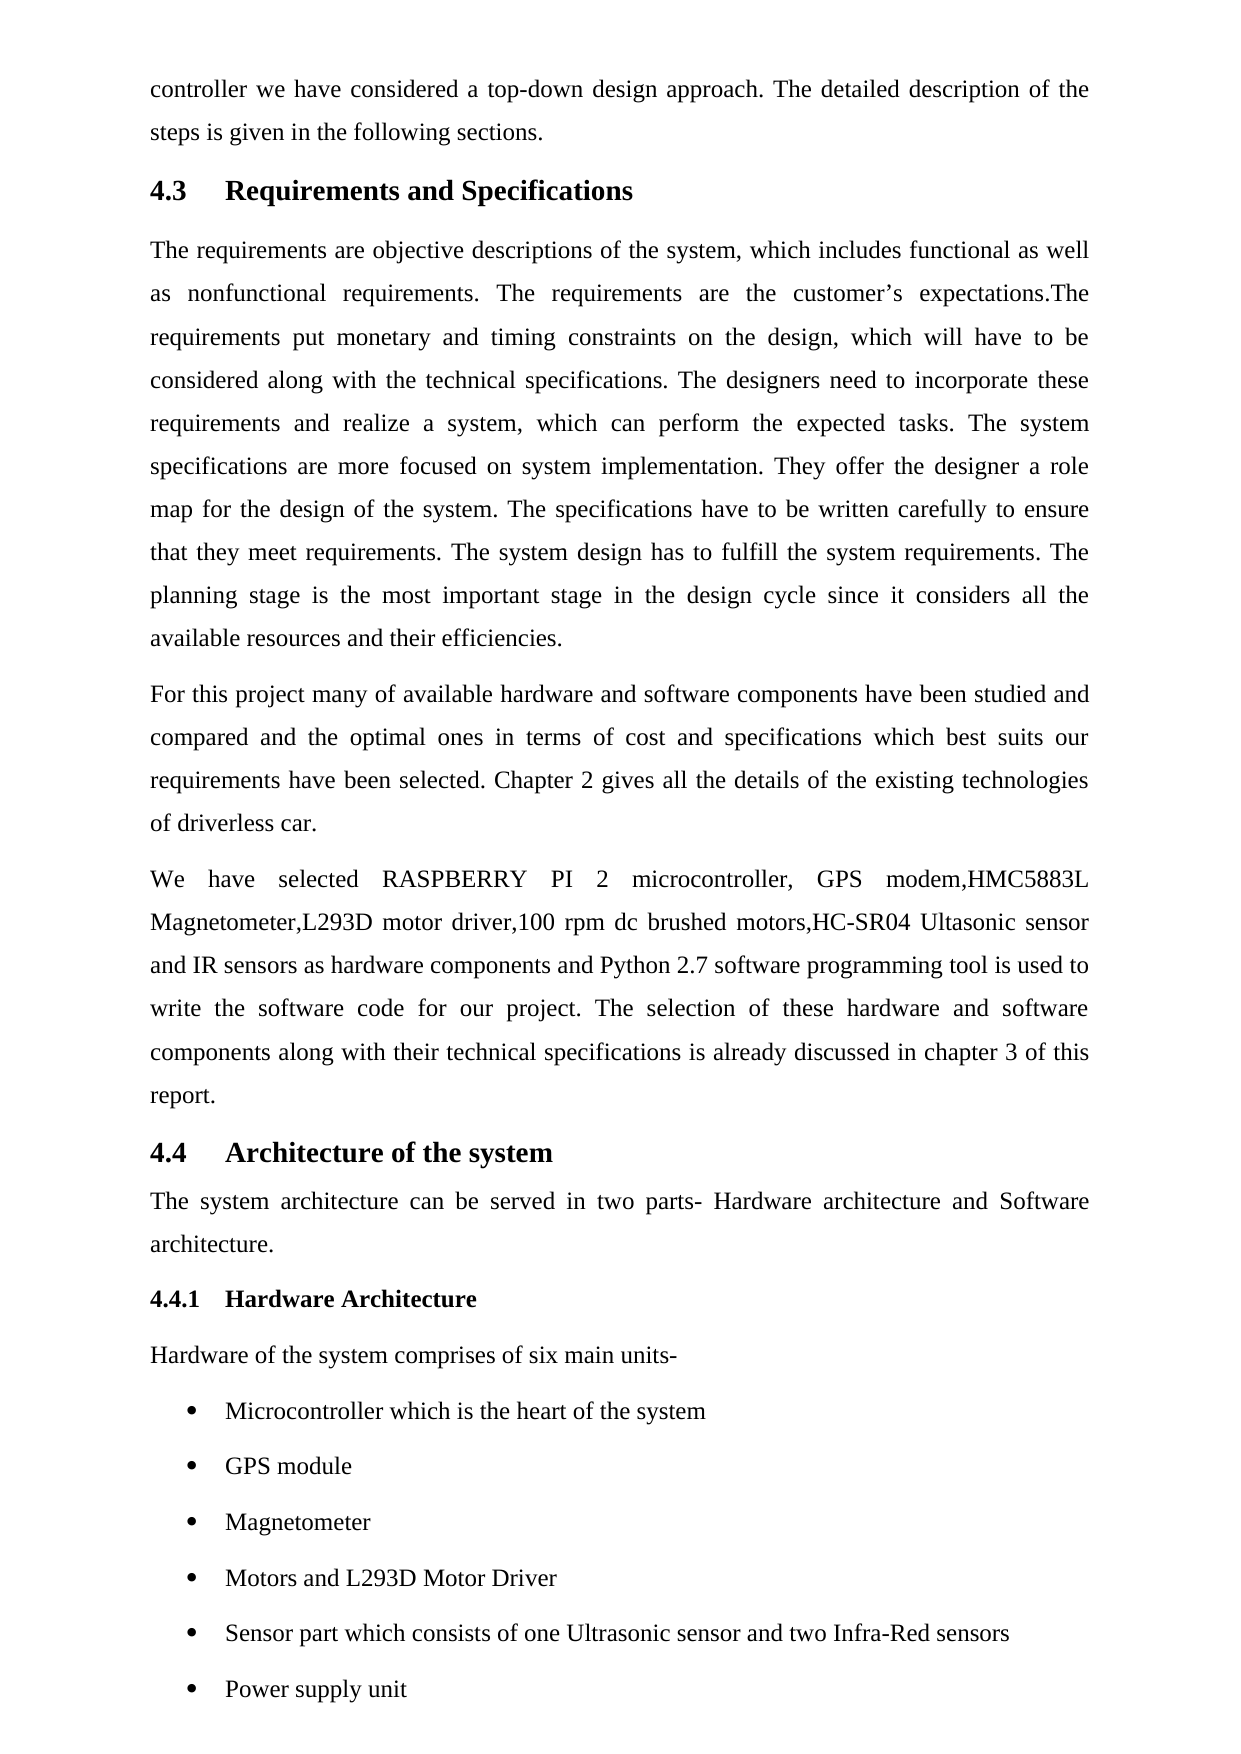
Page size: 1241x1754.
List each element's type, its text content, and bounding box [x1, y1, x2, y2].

text The requirements are objective descriptions of the system, which includes functional as well as nonfunctional requirements. The requirements are the customer’s expectations.The requirements put monetary and timing constraints on the design, which will have to be considered along with the technical specifications. The designers need to incorporate these requirements and realize a system, which can perform the expected tasks. The system specifications are more focused on system implementation. They offer the designer a role map for the design of the system. The specifications have to be written carefully to ensure that they meet requirements. The system design has to fulfill the system requirements. The planning stage is the most important stage in the design cycle since it considers all the available resources and their efficiencies. [150, 235, 1090, 652]
list GPS module [187, 1451, 1090, 1480]
text For this project many of available hardware and software components have been studied and compared and the optimal ones in terms of cost and specifications which best suits our requirements have been selected. Chapter 2 gives all the details of the existing technologies of driverless car. [150, 679, 1090, 837]
list Motors and L293D Motor Driver [187, 1563, 1090, 1591]
list Power supply unit [187, 1674, 1090, 1703]
list Magnetometer [187, 1507, 1090, 1536]
text Hardware of the system comprises of six main units- [150, 1340, 1090, 1369]
text 4.4.1 Hardware Architecture [150, 1284, 1090, 1313]
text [150, 74, 1090, 146]
text We have selected RASPBERRY PI 2 microcontroller, GPS modem,HMC5883L Magnetometer,L293D motor driver,100 rpm dc brushed motors,HC-SR04 Ultasonic sensor and IR sensors as hardware components and Python 2.7 software programming tool is used to write the software code for our project. The selection of these hardware and software components along with their technical specifications is already discussed in chapter 3 of this report. [150, 864, 1090, 1108]
text 4.3 Requirements and Specifications [150, 173, 1090, 206]
text 4.4 Architecture of the system [150, 1135, 1090, 1169]
list Sensor part which consists of one Ultrasonic sensor and two Infra-Red sensors [187, 1618, 1090, 1647]
list Microcontroller which is the heart of the system [187, 1396, 1090, 1424]
text The system architecture can be served in two parts- Hardware architecture and Software architecture. [150, 1186, 1090, 1258]
